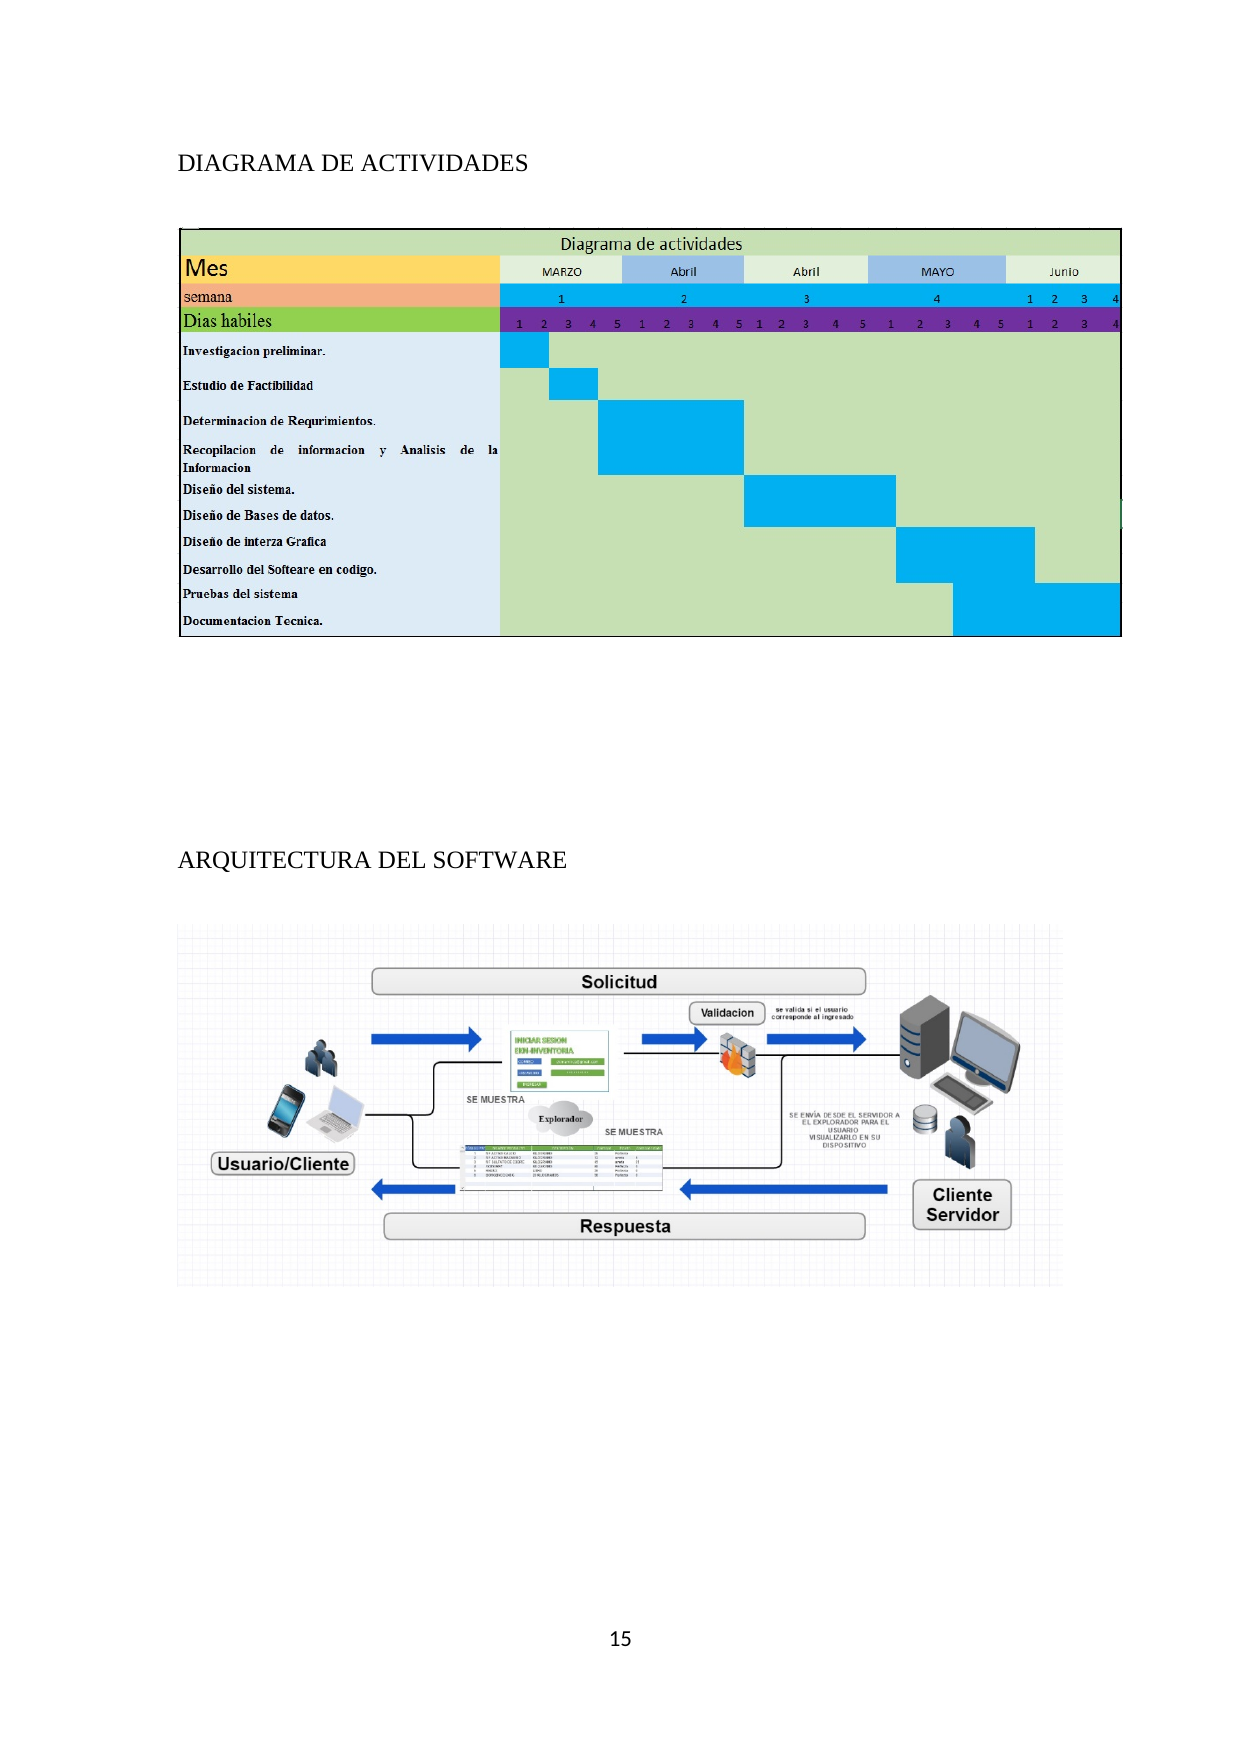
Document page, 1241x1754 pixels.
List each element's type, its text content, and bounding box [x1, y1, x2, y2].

picture [177, 924, 1063, 1287]
subtitle DIAGRAMA DE ACTIVIDADES [177, 148, 1063, 176]
subtitle ARQUITECTURA DEL SOFTWARE [177, 845, 1063, 874]
picture [177, 227, 1123, 637]
